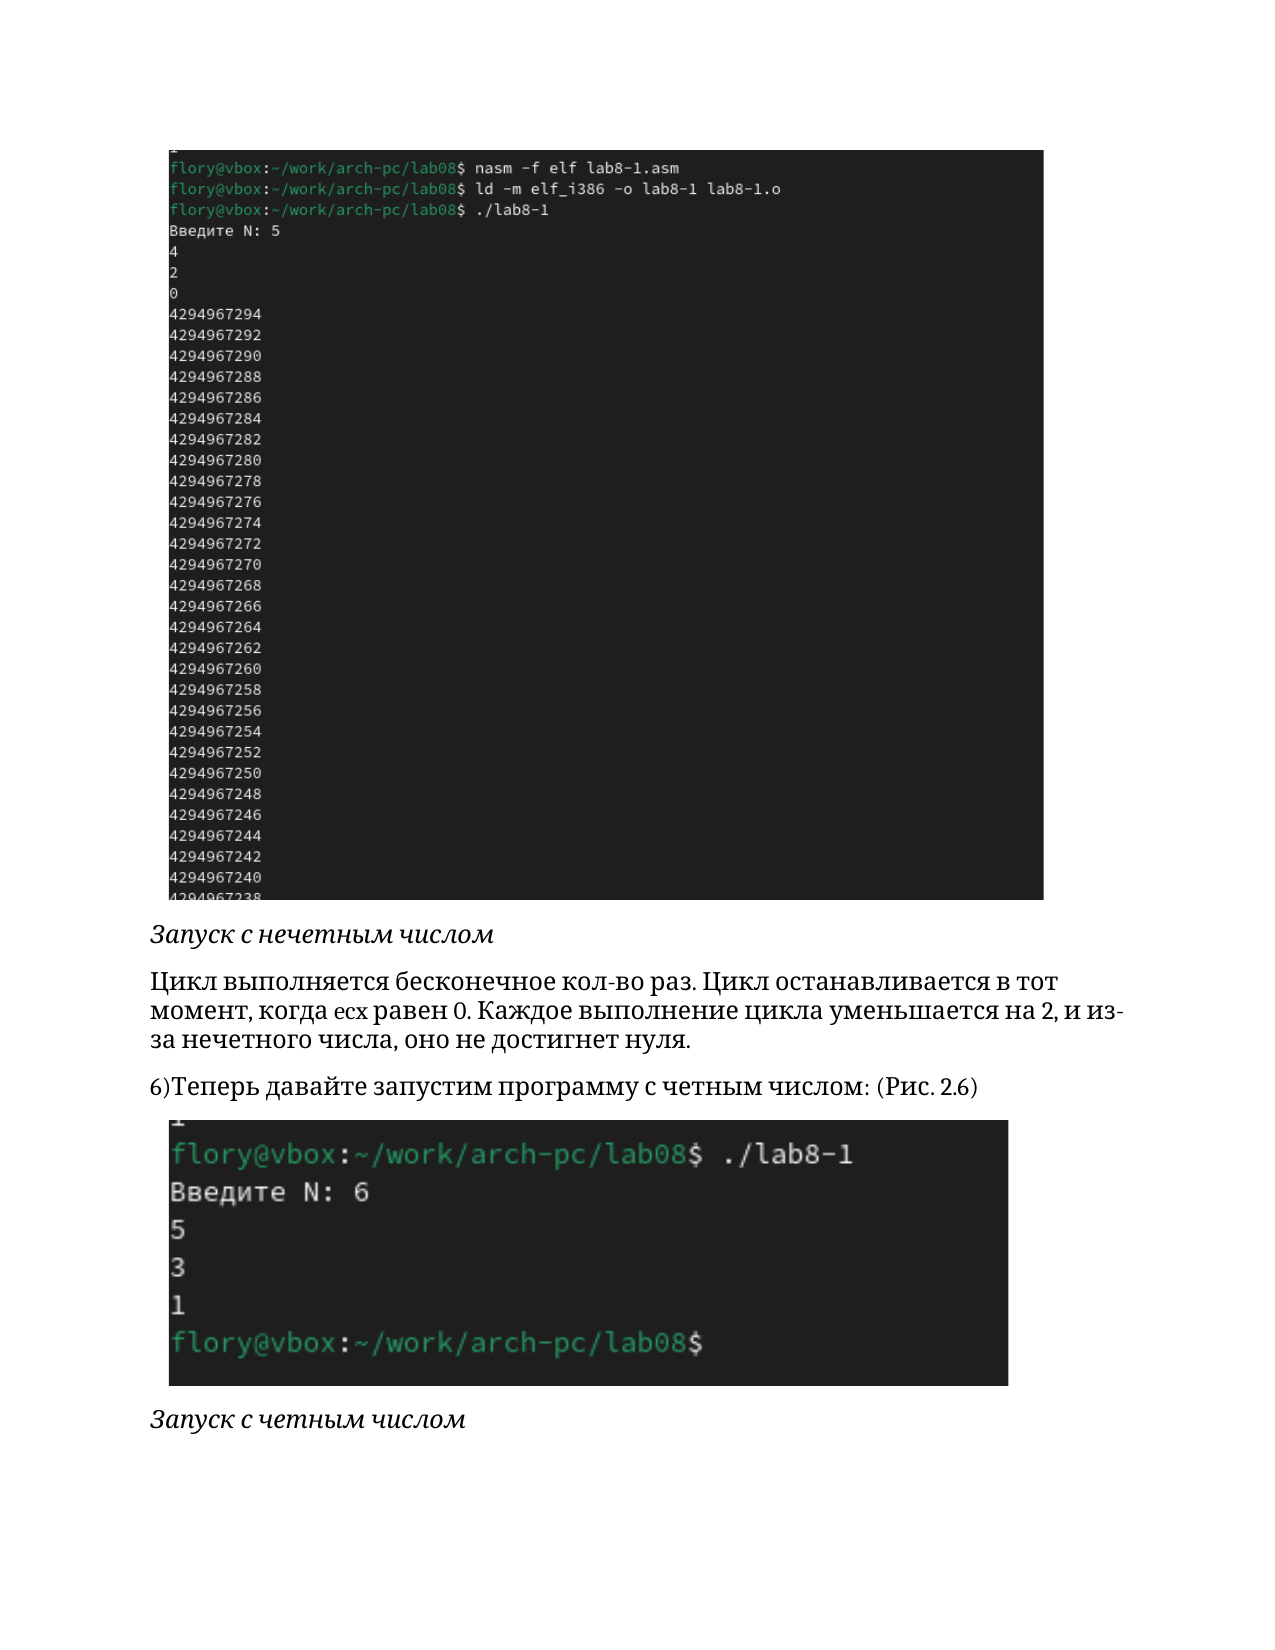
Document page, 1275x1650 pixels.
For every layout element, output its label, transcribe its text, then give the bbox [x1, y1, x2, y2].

picture [168, 1120, 1009, 1386]
text Цикл выполняется бесконечное кол-во раз. Цикл останавливается в тот момент, когда ecx равен 0. Каждое выполнение цикла уменьшается на 2, и из-за нечетного числа, оно не достигнет нуля. [150, 968, 1125, 1054]
text Запуск с четным числом [150, 1406, 1125, 1435]
text 6)Теперь давайте запустим программу с четным числом: (Рис. 2.6) [150, 1073, 1125, 1102]
picture [168, 150, 1044, 900]
text Запуск с нечетным числом [150, 921, 1125, 949]
